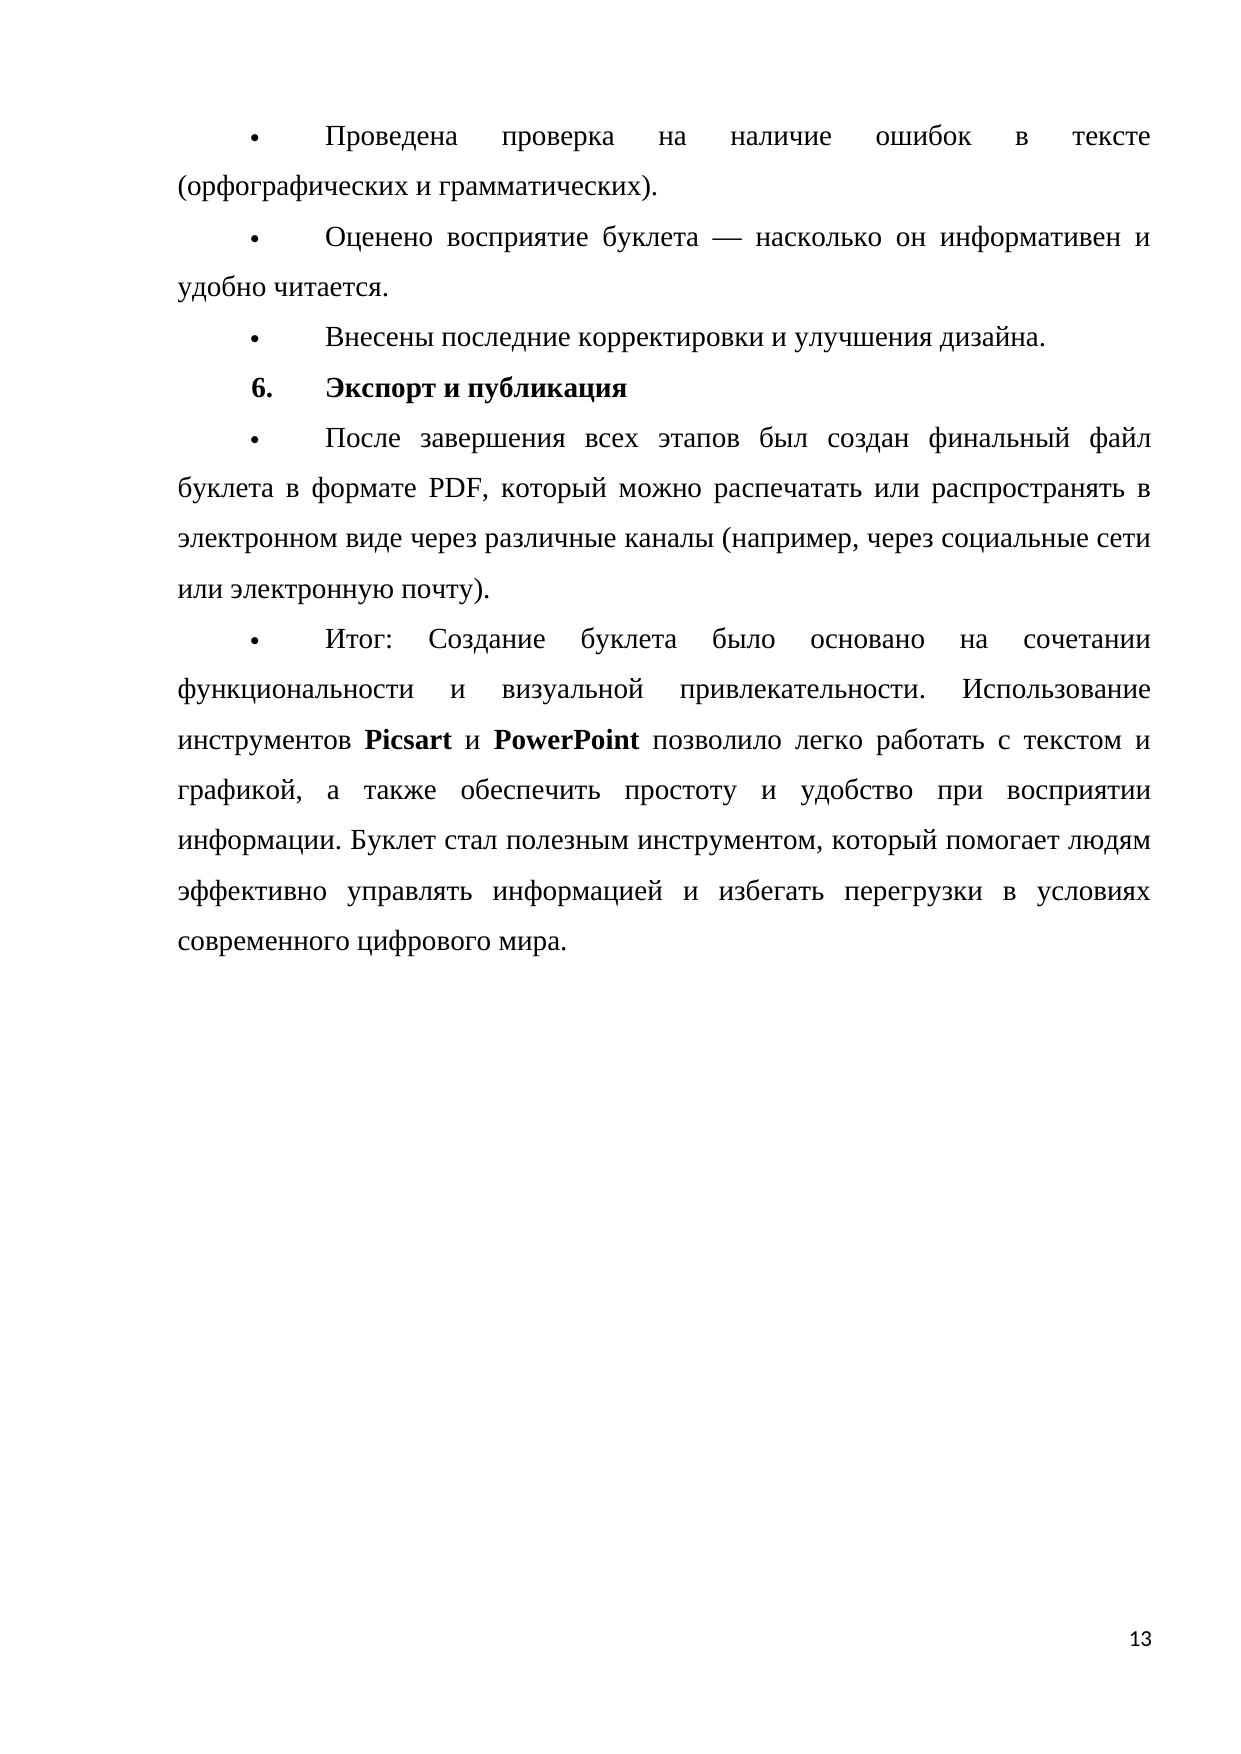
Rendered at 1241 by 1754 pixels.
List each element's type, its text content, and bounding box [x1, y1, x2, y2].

list После завершения всех этапов был создан финальный файл буклета в формате PDF, который можно распечатать или распространять в электронном виде через различные каналы (например, через социальные сети или электронную почту). [177, 420, 1152, 604]
list Внесены последние корректировки и улучшения дизайна. [177, 319, 1152, 353]
list Проведена проверка на наличие ошибок в тексте (орфографических и грамматических). [177, 118, 1152, 202]
list Оценено восприятие буклета — насколько он информативен и удобно читается. [177, 219, 1152, 303]
list Экспорт и публикация [177, 370, 1152, 403]
list Итог: Создание буклета было основано на сочетании функциональности и визуальной привлекательности. Использование инструментов Picsart и PowerPoint позволило легко работать с текстом и графикой, а также обеспечить простоту и удобство при восприятии информации. Буклет стал полезным инструментом, который помогает людям эффективно управлять информацией и избегать перегрузки в условиях современного цифрового мира. [177, 621, 1152, 957]
